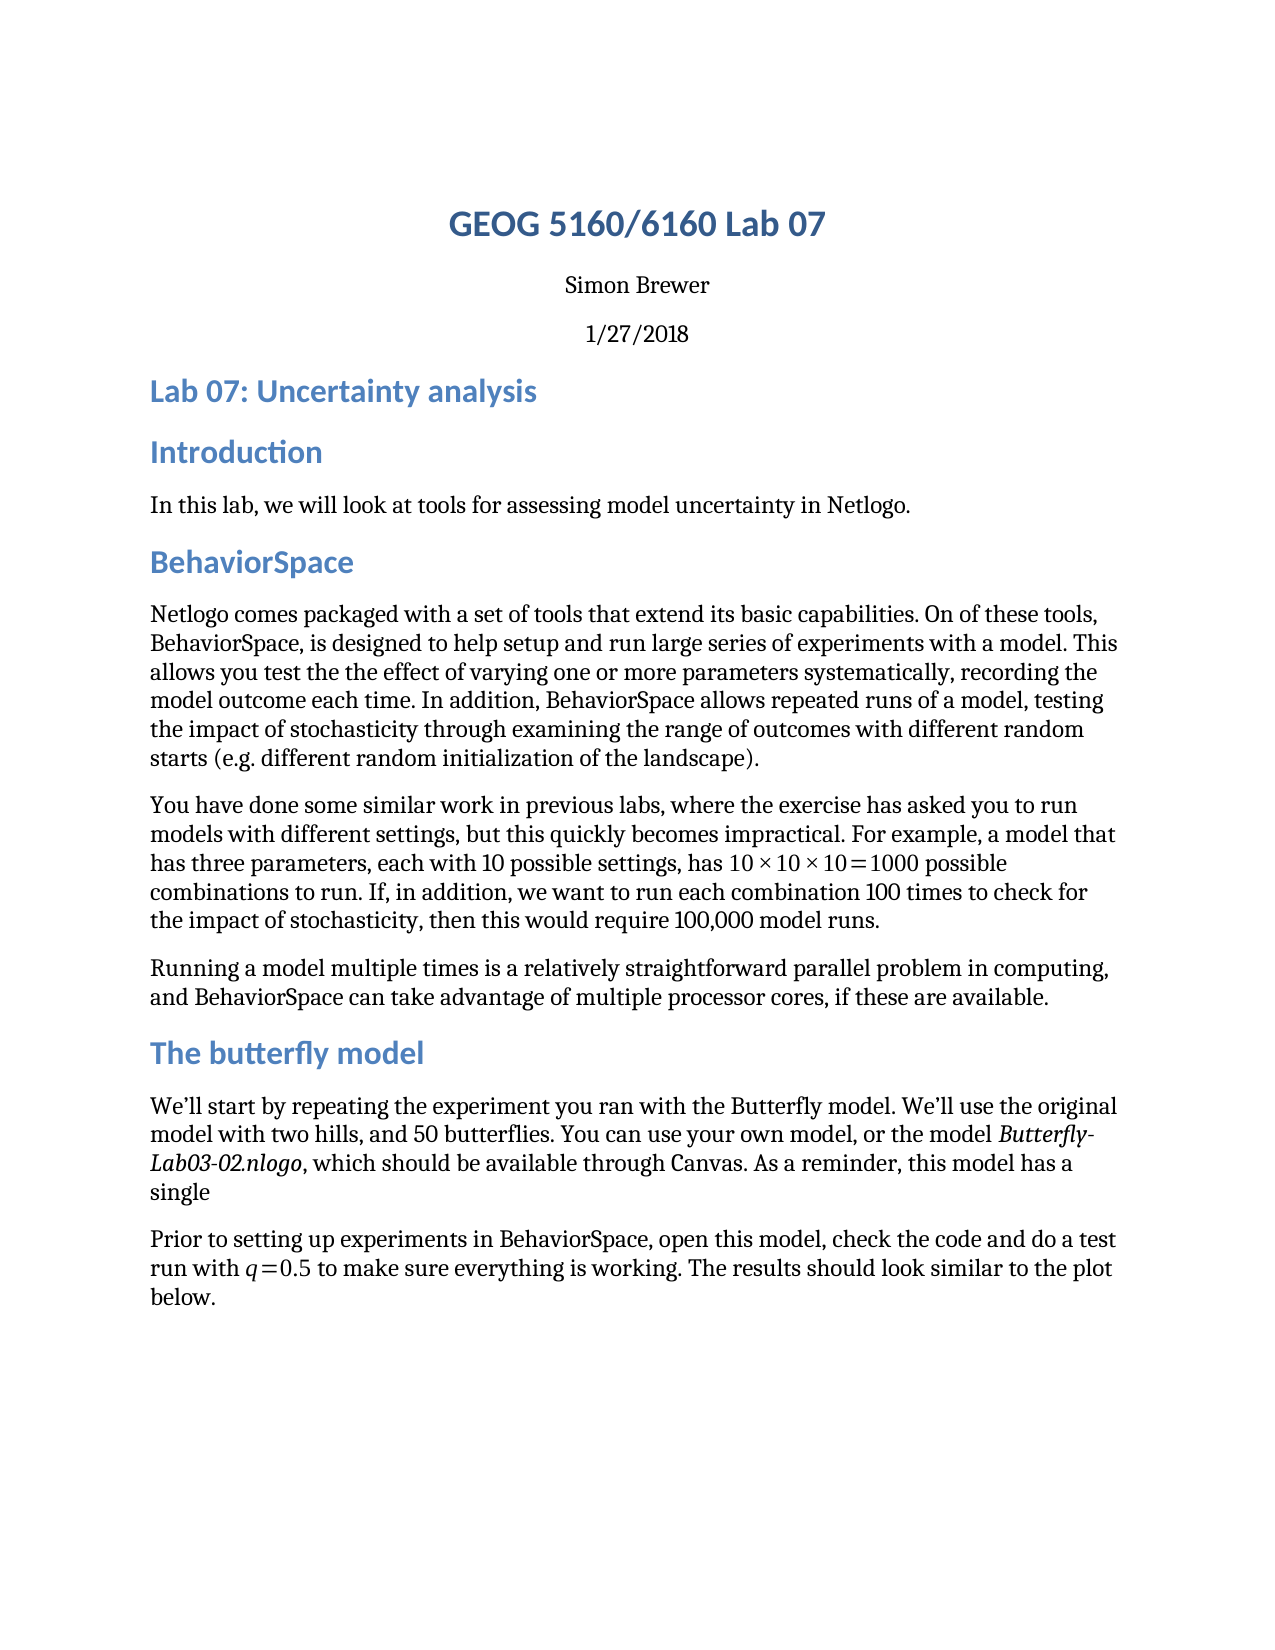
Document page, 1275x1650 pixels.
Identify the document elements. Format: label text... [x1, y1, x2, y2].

subtitle Lab 07: Uncertainty analysis [150, 370, 1125, 411]
text Netlogo comes packaged with a set of tools that extend its basic capabilities. On of these tools, BehaviorSpace, is designed to help setup and run large series of experiments with a model. This allows you test the the effect of varying one or more parameters systematically, recording the model outcome each time. In addition, BehaviorSpace allows repeated runs of a model, testing the impact of stochasticity through examining the range of outcomes with different random starts (e.g. different random initialization of the landscape). [150, 600, 1125, 773]
title GEOG 5160/6160 Lab 07 [150, 200, 1125, 246]
subtitle The butterfly model [150, 1032, 1125, 1073]
text You have done some similar work in previous labs, where the exercise has asked you to run models with different settings, but this quickly becomes impractical. For example, a model that has three parameters, each with 10 possible settings, has possible combinations to run. If, in addition, we want to run each combination 100 times to check for the impact of stochasticity, then this would require 100,000 model runs. [150, 791, 1125, 935]
text 1/27/2018 [150, 320, 1125, 349]
subtitle BehaviorSpace [150, 541, 1125, 581]
text Prior to setting up experiments in BehaviorSpace, open this model, check the code and do a test run with to make sure everything is working. The results should look similar to the plot below. [150, 1225, 1125, 1312]
text Simon Brewer [150, 271, 1125, 299]
subtitle Introduction [150, 432, 1125, 472]
text We’ll start by repeating the experiment you ran with the Butterfly model. We’ll use the original model with two hills, and 50 butterflies. You can use your own model, or the model Butterfly-Lab03-02.nlogo, which should be available through Canvas. As a reminder, this model has a single [150, 1092, 1125, 1207]
text In this lab, we will look at tools for assessing model uncertainty in Netlogo. [150, 491, 1125, 520]
text Running a model multiple times is a relatively straightforward parallel problem in computing, and BehaviorSpace can take advantage of multiple processor cores, if these are available. [150, 954, 1125, 1011]
